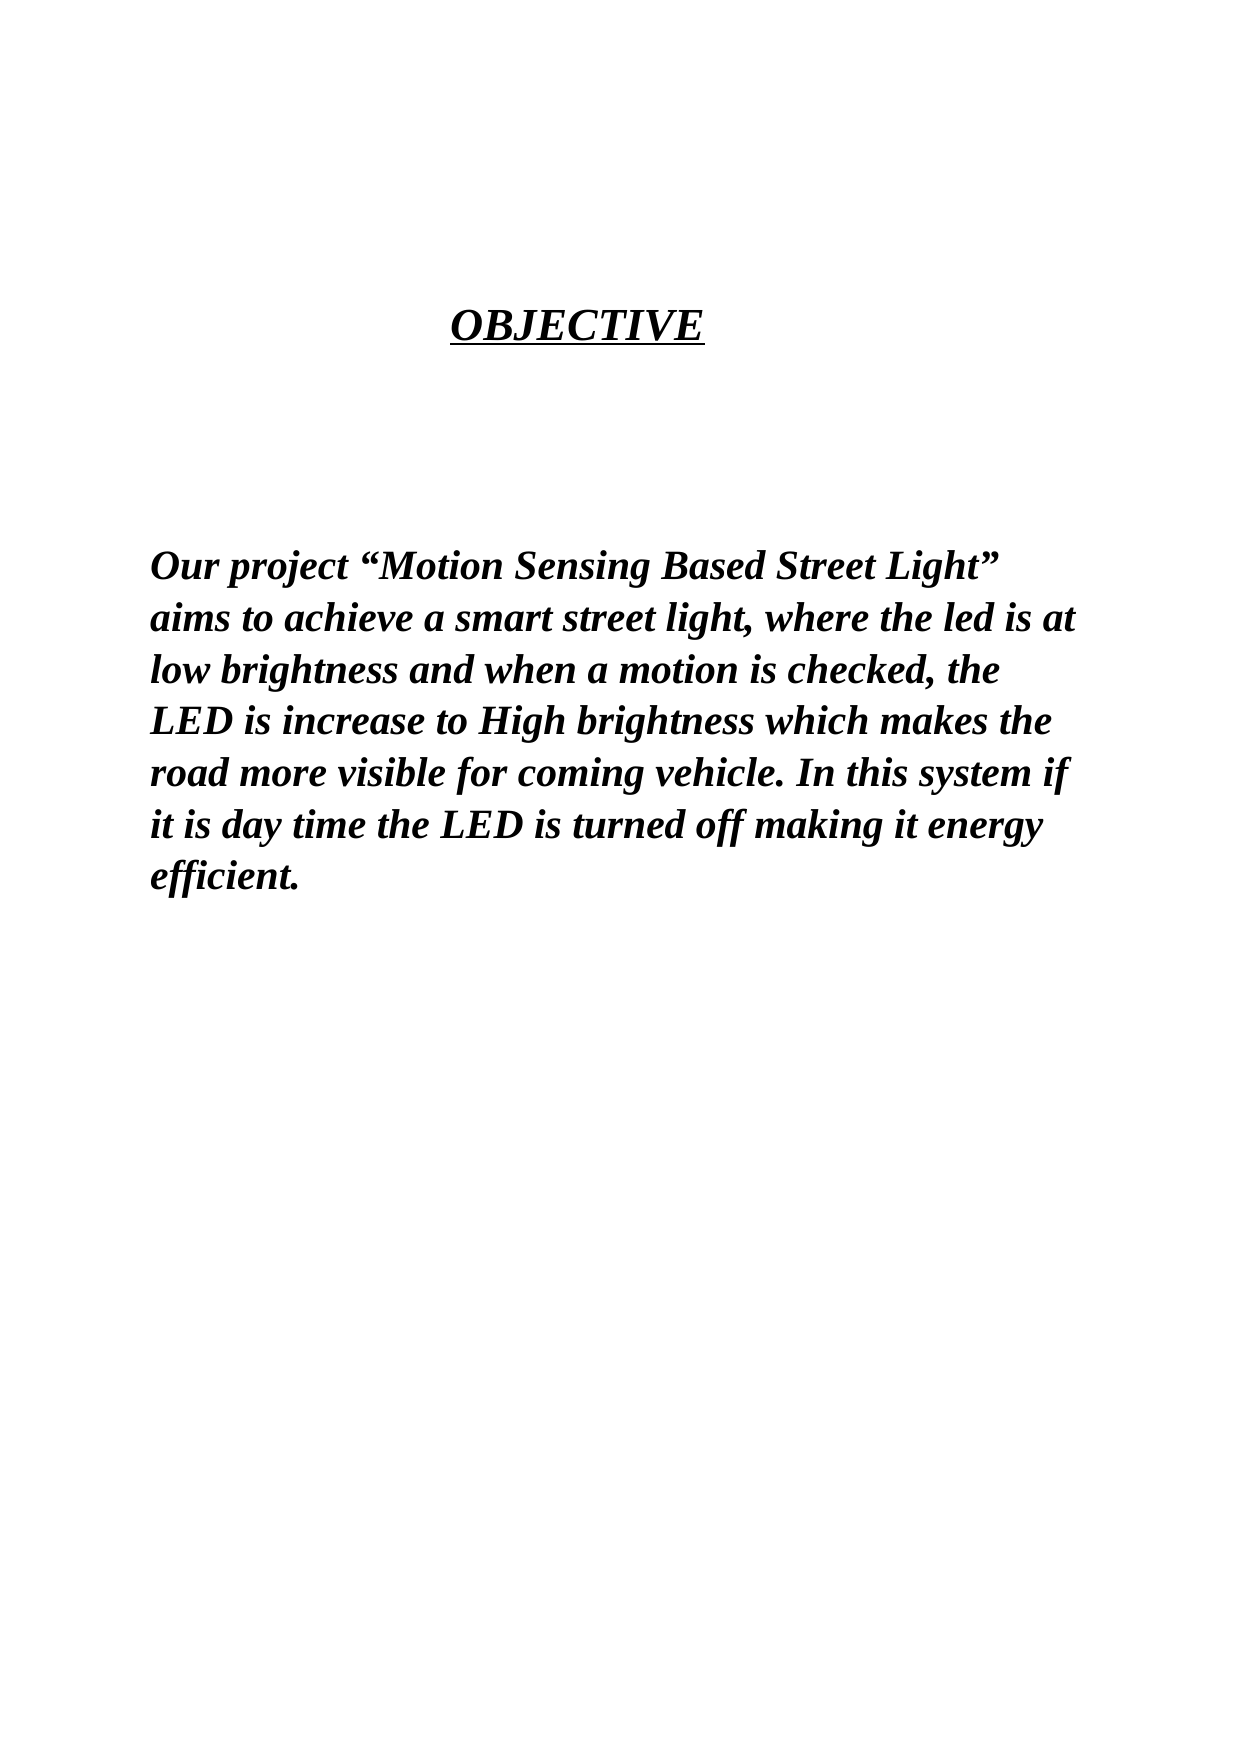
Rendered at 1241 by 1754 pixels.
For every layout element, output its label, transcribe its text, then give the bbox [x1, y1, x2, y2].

text OBJECTIVE [375, 297, 1090, 350]
text Our project “Motion Sensing Based Street Light” aims to achieve a smart street light, where the led is at low brightness and when a motion is checked, the LED is increase to High brightness which makes the road more visible for coming vehicle. In this system if it is day time the LED is turned off making it energy efficient. [150, 541, 1090, 899]
